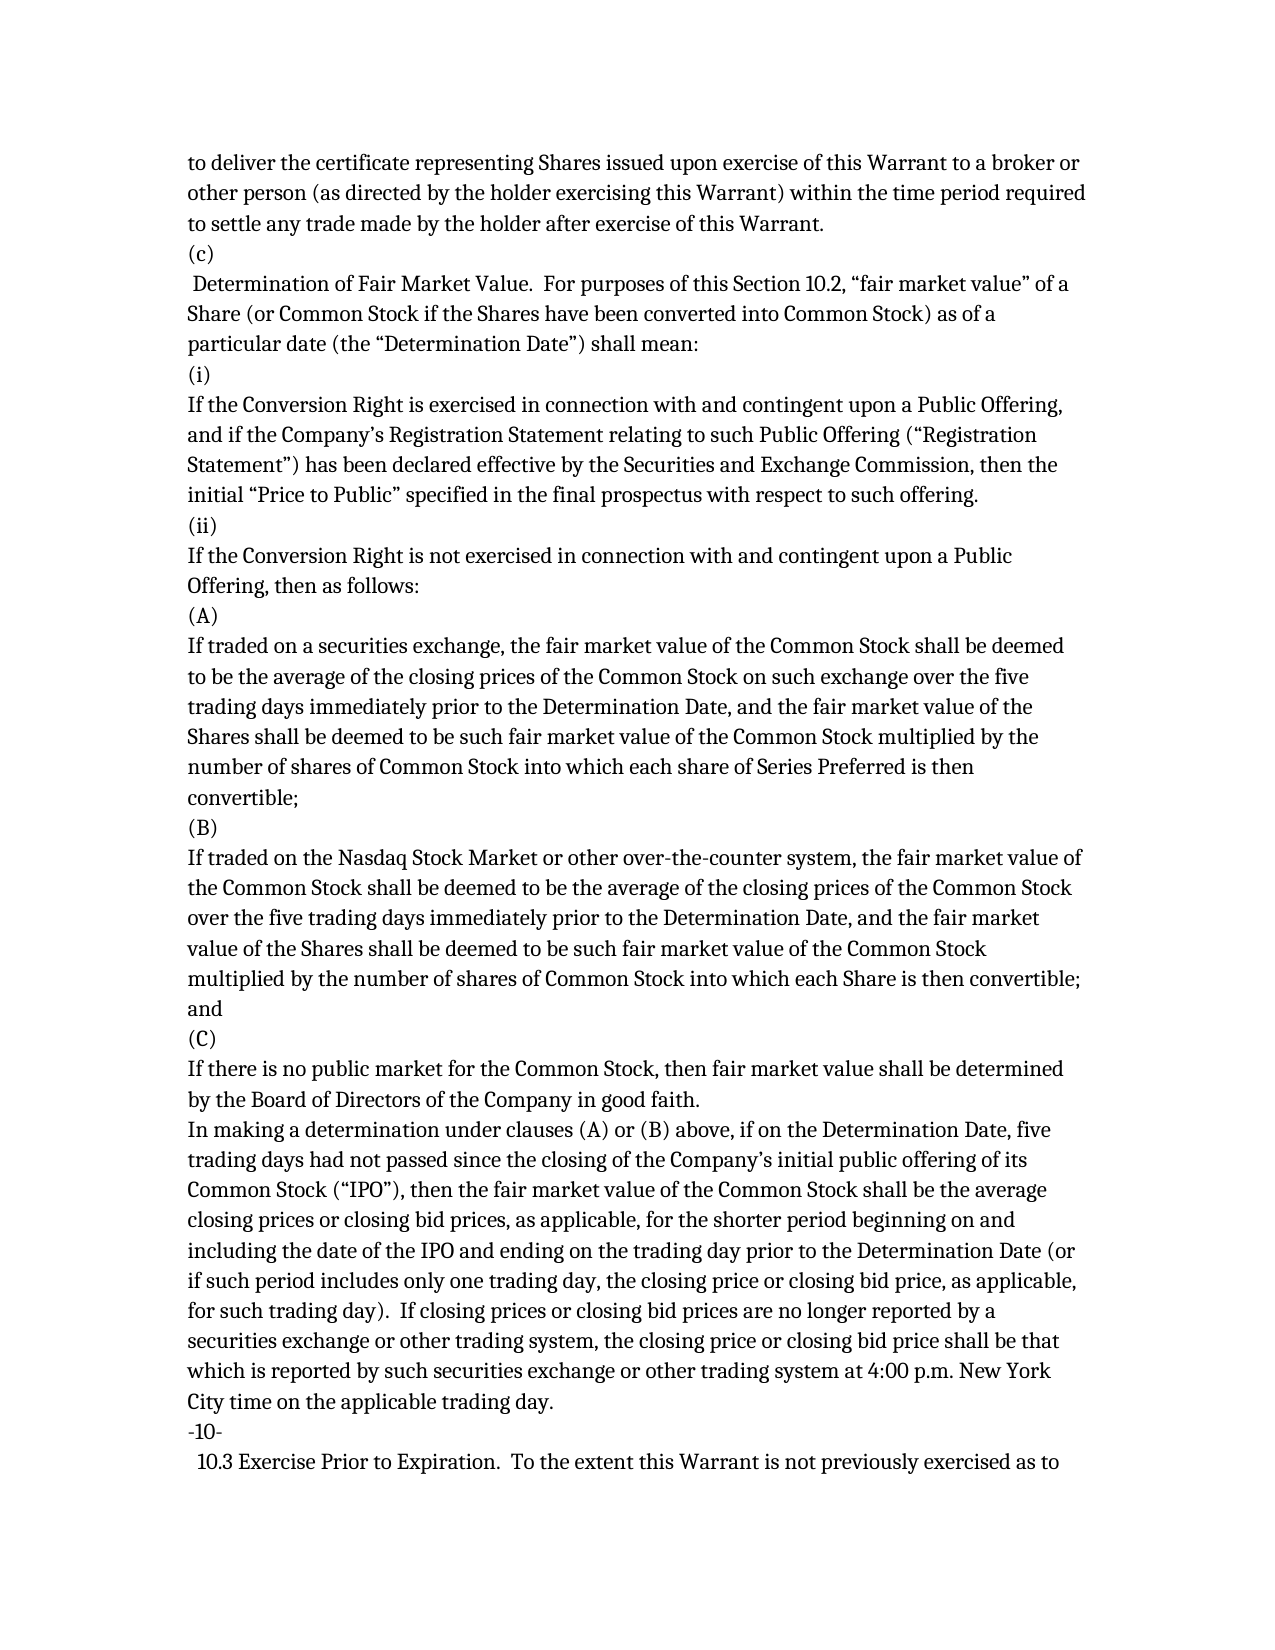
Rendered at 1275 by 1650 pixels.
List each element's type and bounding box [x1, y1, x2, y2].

text [187, 150, 1087, 1475]
